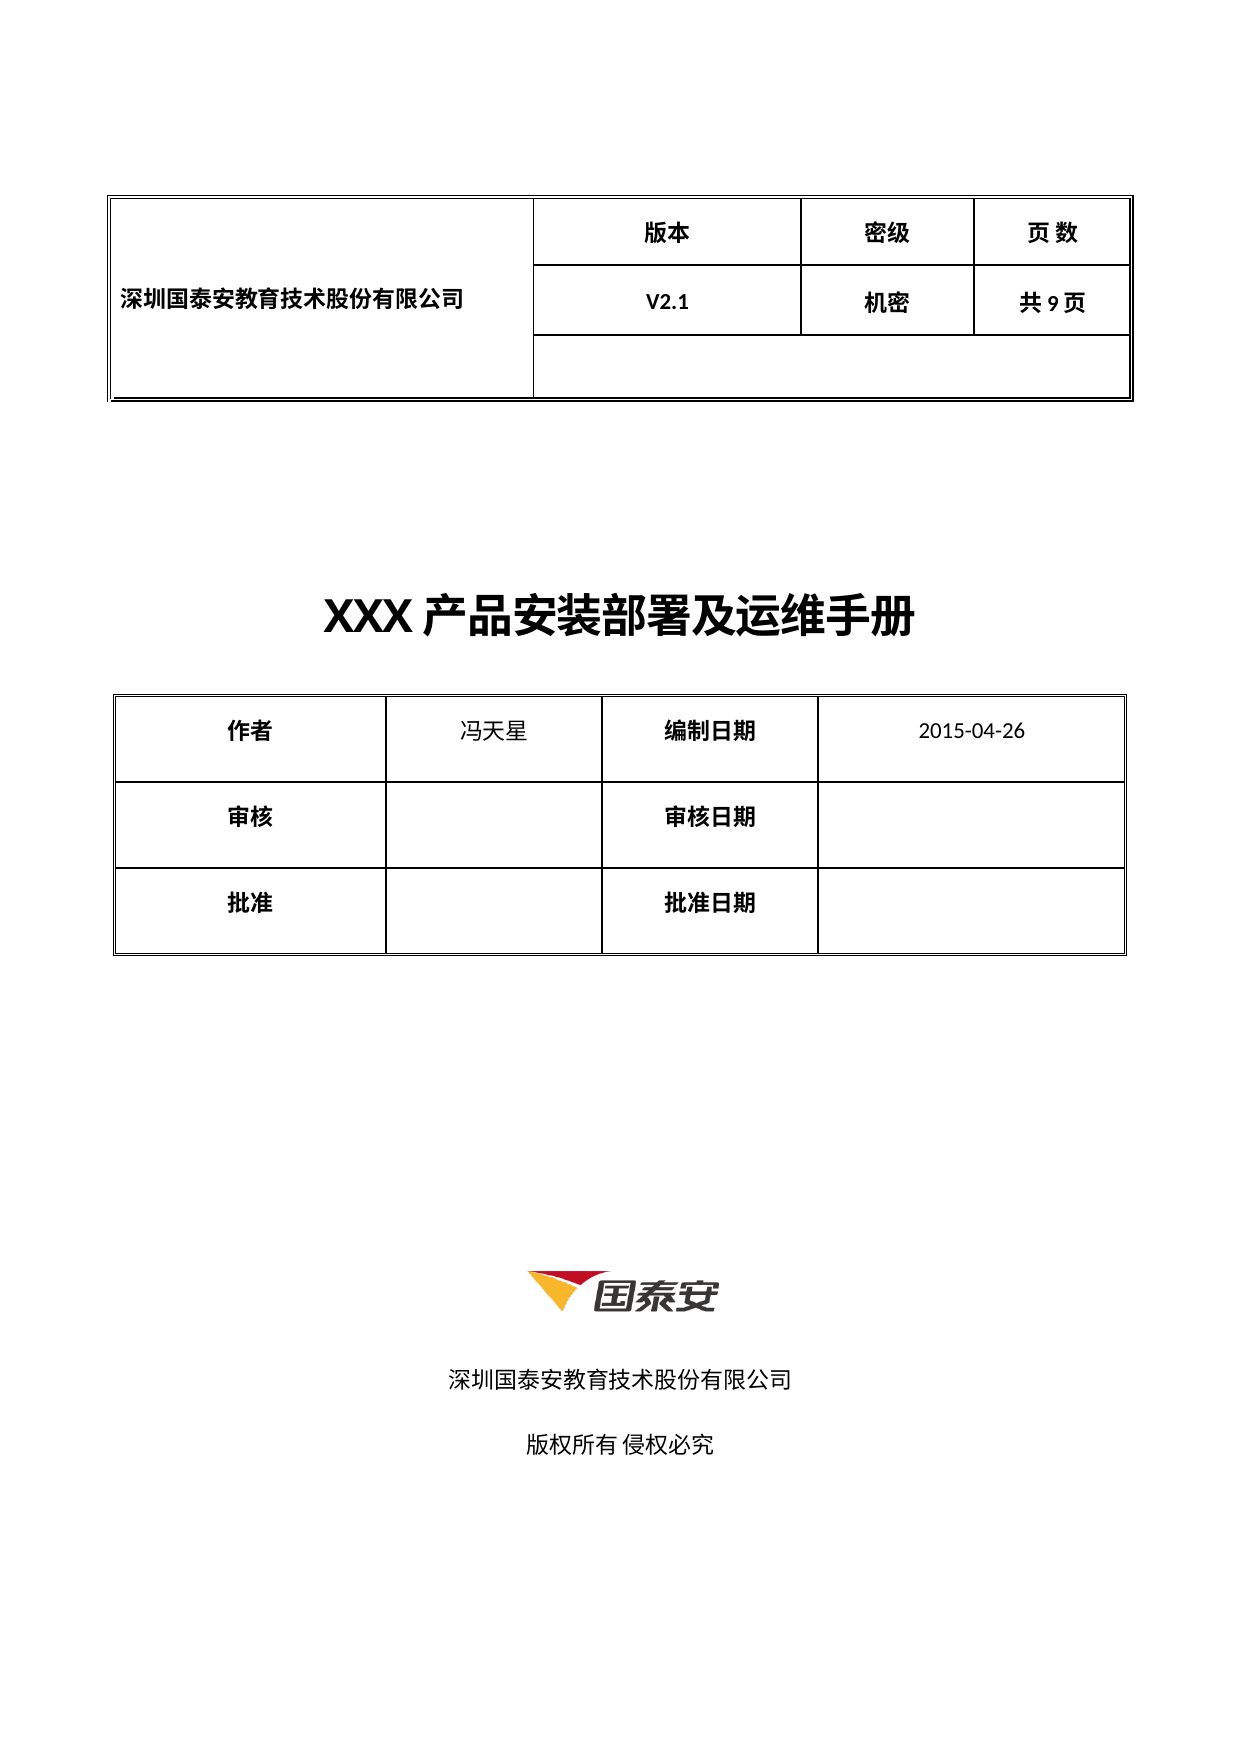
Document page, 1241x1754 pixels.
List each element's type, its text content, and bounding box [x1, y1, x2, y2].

table_header 2015-04-26 [819, 697, 1124, 781]
table_header 深圳国泰安教育技术股份有限公司 [111, 199, 533, 397]
table_cell [819, 869, 1124, 953]
table_header 页 数 [975, 199, 1129, 264]
table_header 作者 [116, 697, 385, 781]
table_header 版本 [534, 199, 800, 264]
table_header 冯天星 [387, 697, 601, 781]
title XXX产品安装部署及运维手册 [187, 564, 1053, 662]
text 深圳国泰安教育技术股份有限公司 [187, 1346, 1053, 1411]
table_cell 批准日期 [603, 869, 817, 953]
table_cell [534, 336, 1129, 397]
table_header 密级 [802, 199, 973, 264]
table_cell 机密 [802, 266, 973, 334]
table_cell 审核 [116, 783, 385, 867]
table_cell V2.1 [534, 266, 800, 334]
table_header 编制日期 [603, 697, 817, 781]
text 版权所有 侵权必究 [187, 1411, 1053, 1476]
picture [499, 1248, 742, 1339]
table_cell 批准 [116, 869, 385, 953]
table_cell [819, 783, 1124, 867]
table_cell 共9页 [975, 266, 1129, 334]
table_cell [387, 869, 601, 953]
table_cell [387, 783, 601, 867]
table_cell 审核日期 [603, 783, 817, 867]
